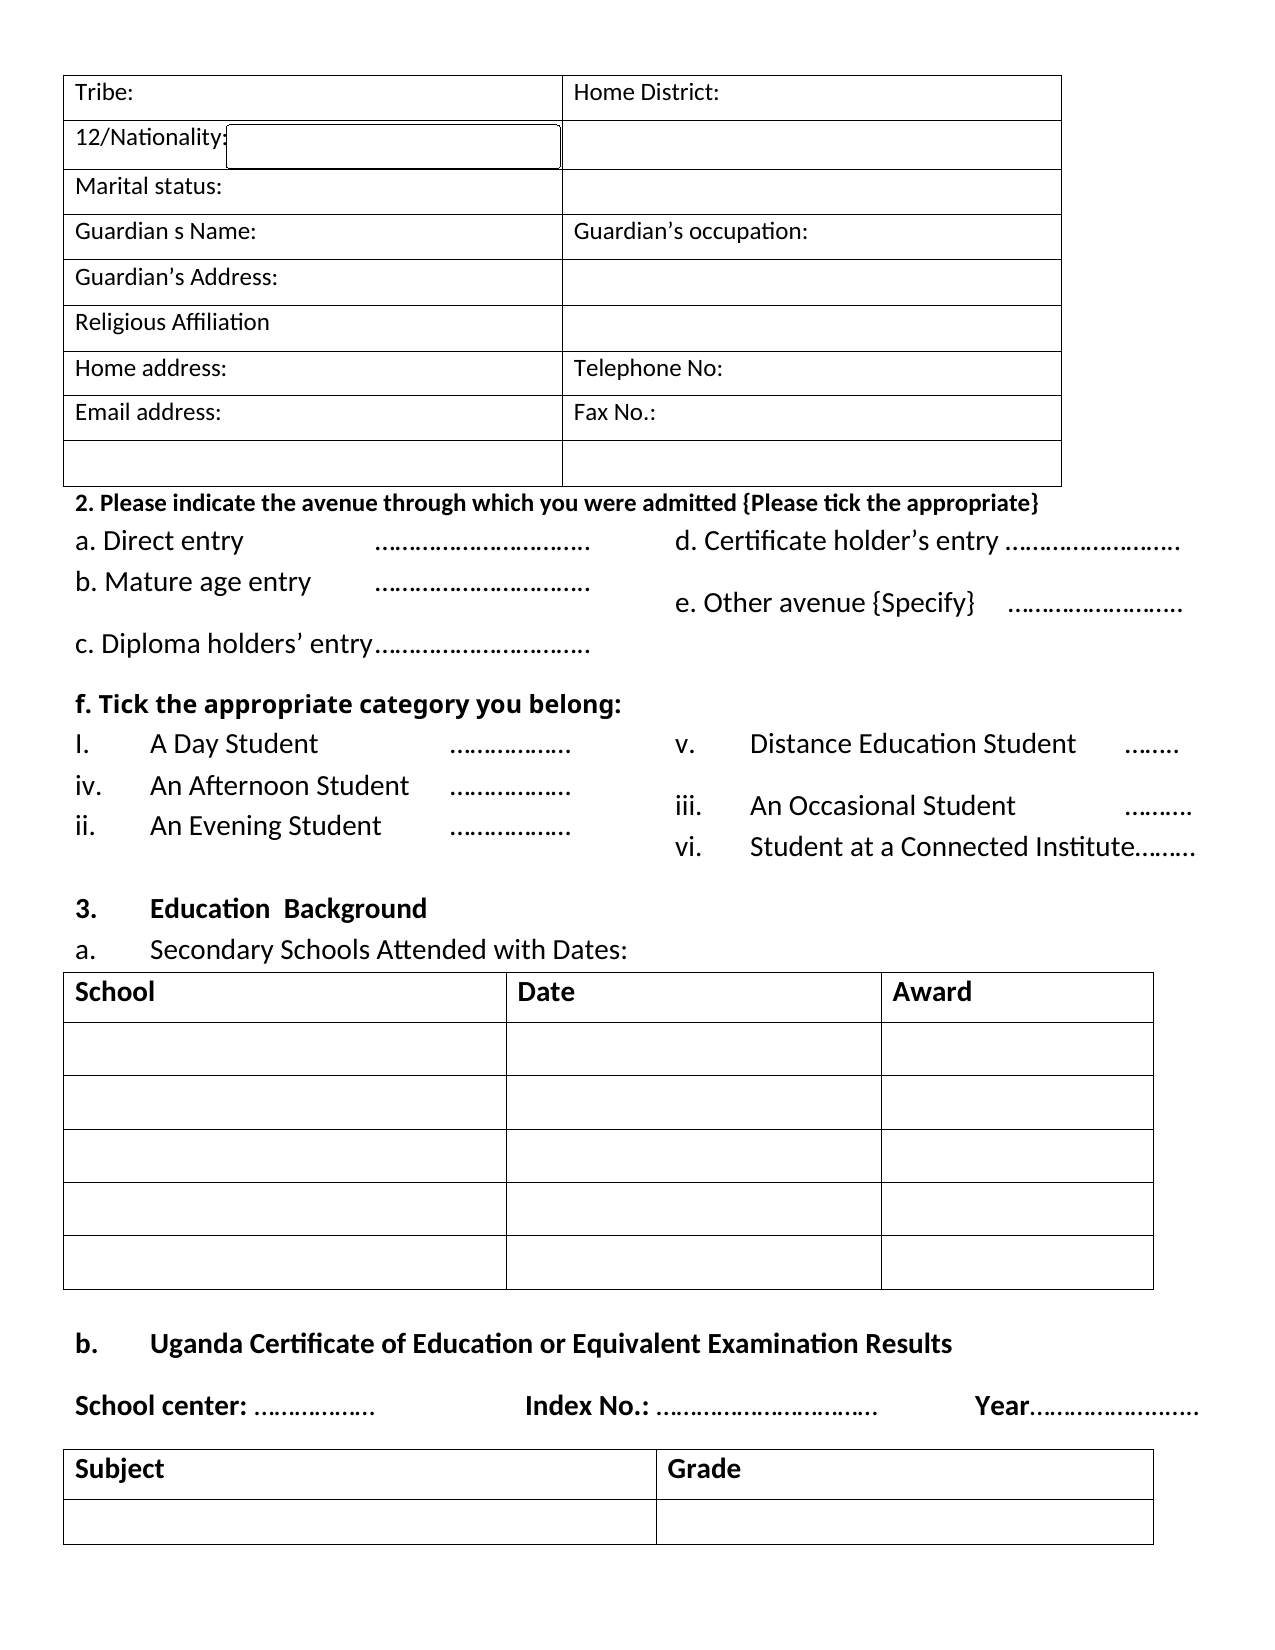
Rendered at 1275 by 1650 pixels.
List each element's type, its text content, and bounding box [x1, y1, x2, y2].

table_cell Email address: [64, 396, 562, 440]
table_cell [64, 1023, 506, 1075]
text d. Certificate holder’s entry …………………….. [675, 522, 1200, 558]
text iii. An Occasional Student ………. vi. Student at a Connected Institute……… [675, 787, 1200, 864]
table_cell 12/Nationality: [64, 121, 562, 168]
table_cell [563, 306, 1061, 351]
table_cell [563, 441, 1061, 486]
table_cell Marital status: [64, 170, 562, 214]
table_cell [64, 1183, 506, 1235]
table_header Date [507, 973, 881, 1022]
text b. Uganda Certificate of Education or Equivalent Examination Results [75, 1325, 1200, 1361]
table_header School [64, 973, 506, 1022]
table_cell [507, 1183, 881, 1235]
table_cell Fax No.: [563, 396, 1061, 440]
table_header Subject [64, 1450, 656, 1498]
table_cell [882, 1183, 1153, 1235]
text c. Diploma holders’ entry ………………………….. [75, 625, 600, 660]
table_cell Home District: [563, 76, 1061, 120]
table_cell [64, 1076, 506, 1128]
text v. Distance Education Student …….. [675, 726, 1200, 761]
text b. Mature age entry ………………………….. [75, 563, 600, 598]
table_cell [657, 1500, 1153, 1544]
table_cell Guardian’s occupation: [563, 215, 1061, 259]
table_cell [563, 260, 1061, 305]
text ii. An Evening Student ……………… [75, 807, 600, 843]
table_cell [64, 1236, 506, 1288]
table_header Award [882, 973, 1153, 1022]
table_cell [64, 1130, 506, 1182]
table_cell [882, 1023, 1153, 1075]
table_cell [507, 1076, 881, 1128]
table_cell [882, 1130, 1153, 1182]
table_cell [64, 441, 562, 486]
table_cell Guardian’s Address: [64, 260, 562, 305]
table_cell Home address: [64, 352, 562, 395]
text School center: ……………… Index No.: …………………………… Year………………..….. [75, 1387, 1200, 1422]
table_cell Guardian s Name: [64, 215, 562, 259]
table_cell Religious Affiliation [64, 306, 562, 351]
table_cell Telephone No: [563, 352, 1061, 395]
text a. Secondary Schools Attended with Dates: [75, 931, 1200, 967]
table_cell [507, 1236, 881, 1288]
text f. Tick the appropriate category you belong: [75, 686, 1200, 721]
table_header Grade [657, 1450, 1153, 1498]
table_cell [882, 1236, 1153, 1288]
text e. Other avenue {Specify} …………………….. [675, 584, 1200, 619]
text a. Direct entry ………………………….. [75, 522, 600, 558]
table_cell [507, 1130, 881, 1182]
table_cell [64, 1500, 656, 1544]
table_cell [563, 121, 1061, 168]
text I. A Day Student ……………… iv. An Afternoon Student ……………… [75, 726, 600, 802]
text 2. Please indicate the avenue through which you were admitted {Please tick the appropriate} [75, 487, 1200, 517]
table_cell [563, 170, 1061, 214]
table_cell [882, 1076, 1153, 1128]
table_cell [507, 1023, 881, 1075]
table_cell Tribe: [64, 76, 562, 120]
text 3. Education Background [75, 890, 1200, 926]
